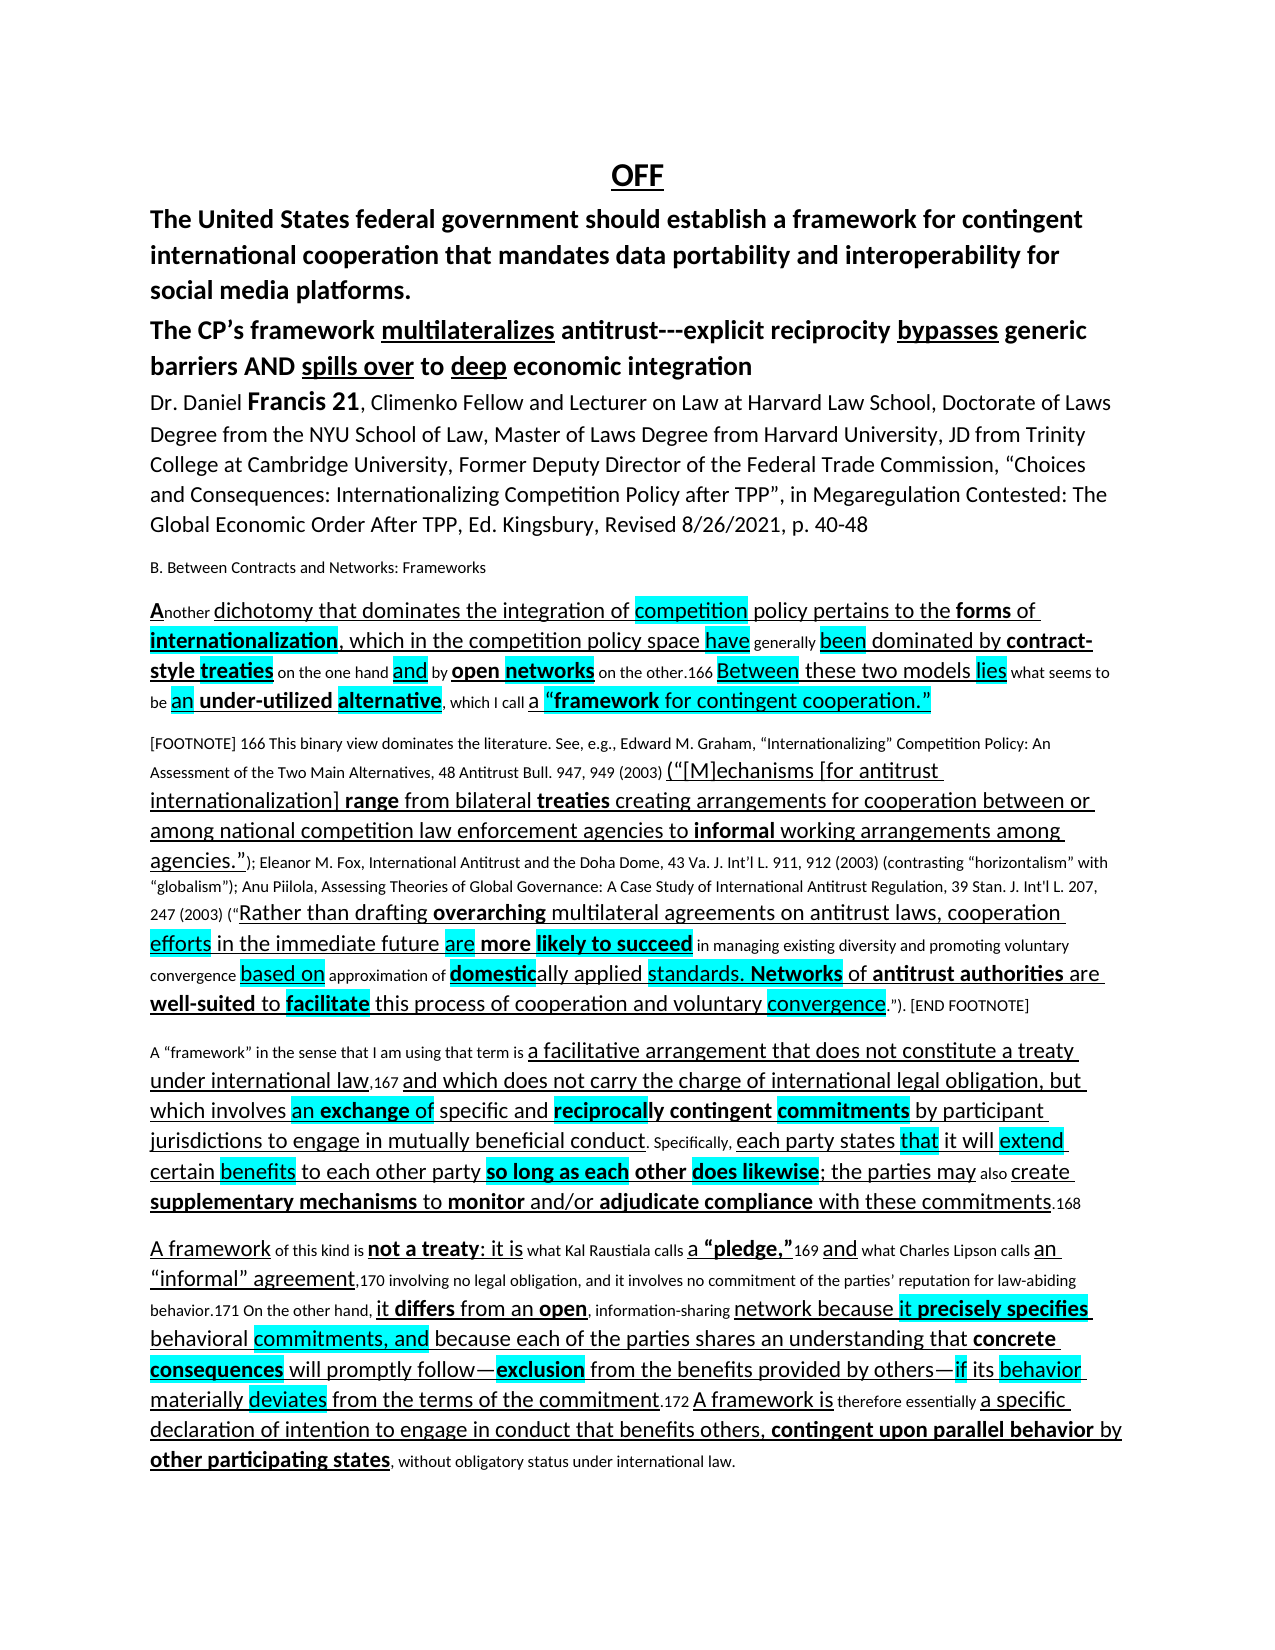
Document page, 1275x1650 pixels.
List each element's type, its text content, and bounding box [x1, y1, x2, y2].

text A framework of this kind is not a treaty: it is what Kal Raustiala calls a “pledge,”169 and what Charles Lipson calls an “informal” agreement,170 involving no legal obligation, and it involves no commitment of the parties’ reputation for law-abiding behavior.171 On the other hand, it differs from an open, information-sharing network because it precisely specifies behavioral commitments, and because each of the parties shares an understanding that concrete consequences will promptly follow—exclusion from the benefits provided by others—if its behavior materially deviates from the terms of the commitment.172 A framework is therefore essentially a specific declaration of intention to engage in conduct that benefits others, contingent upon parallel behavior by other participating states, without obligatory status under international law. [150, 1234, 1125, 1473]
text B. Between Contracts and Networks: Frameworks [150, 557, 1125, 578]
text [FOOTNOTE] 166 This binary view dominates the literature. See, e.g., Edward M. Graham, “Internationalizing” Competition Policy: An Assessment of the Two Main Alternatives, 48 Antitrust Bull. 947, 949 (2003) (“[M]echanisms [for antitrust internationalization] range from bilateral treaties creating arrangements for cooperation between or among national competition law enforcement agencies to informal working arrangements among agencies.”); Eleanor M. Fox, International Antitrust and the Doha Dome, 43 Va. J. Int’l L. 911, 912 (2003) (contrasting “horizontalism” with “globalism”); Anu Piilola, Assessing Theories of Global Governance: A Case Study of International Antitrust Regulation, 39 Stan. J. Int'l L. 207, 247 (2003) (“Rather than drafting overarching multilateral agreements on antitrust laws, cooperation efforts in the immediate future are more likely to succeed in managing existing diversity and promoting voluntary convergence based on approximation of domestically applied standards. Networks of antitrust authorities are well-suited to facilitate this process of cooperation and voluntary convergence.”). [END FOOTNOTE] [150, 733, 1125, 1017]
text A “framework” in the sense that I am using that term is a facilitative arrangement that does not constitute a treaty under international law,167 and which does not carry the charge of international legal obligation, but which involves an exchange of specific and reciprocally contingent commitments by participant jurisdictions to engage in mutually beneficial conduct. Specifically, each party states that it will extend certain benefits to each other party so long as each other does likewise; the parties may also create supplementary mechanisms to monitor and/or adjudicate compliance with these commitments.168 [150, 1036, 1125, 1215]
subtitle The CP’s framework multilateralizes antitrust---explicit reciprocity bypasses generic barriers AND spills over to deep economic integration [150, 313, 1125, 382]
subtitle The United States federal government should establish a framework for contingent international cooperation that mandates data portability and interoperability for social media platforms. [150, 202, 1125, 307]
text Dr. Daniel Francis 21, Climenko Fellow and Lecturer on Law at Harvard Law School, Doctorate of Laws Degree from the NYU School of Law, Master of Laws Degree from Harvard University, JD from Trinity College at Cambridge University, Former Deputy Director of the Federal Trade Commission, “Choices and Consequences: Internationalizing Competition Policy after TPP”, in Megaregulation Contested: The Global Economic Order After TPP, Ed. Kingsbury, Revised 8/26/2021, p. 40-48 [150, 384, 1125, 538]
text Another dichotomy that dominates the integration of competition policy pertains to the forms of internationalization, which in the competition policy space have generally been dominated by contract-style treaties on the one hand and by open networks on the other.166 Between these two models lies what seems to be an under-utilized alternative, which I call a “framework for contingent cooperation.” [150, 596, 1125, 714]
subtitle OFF [150, 154, 1125, 195]
